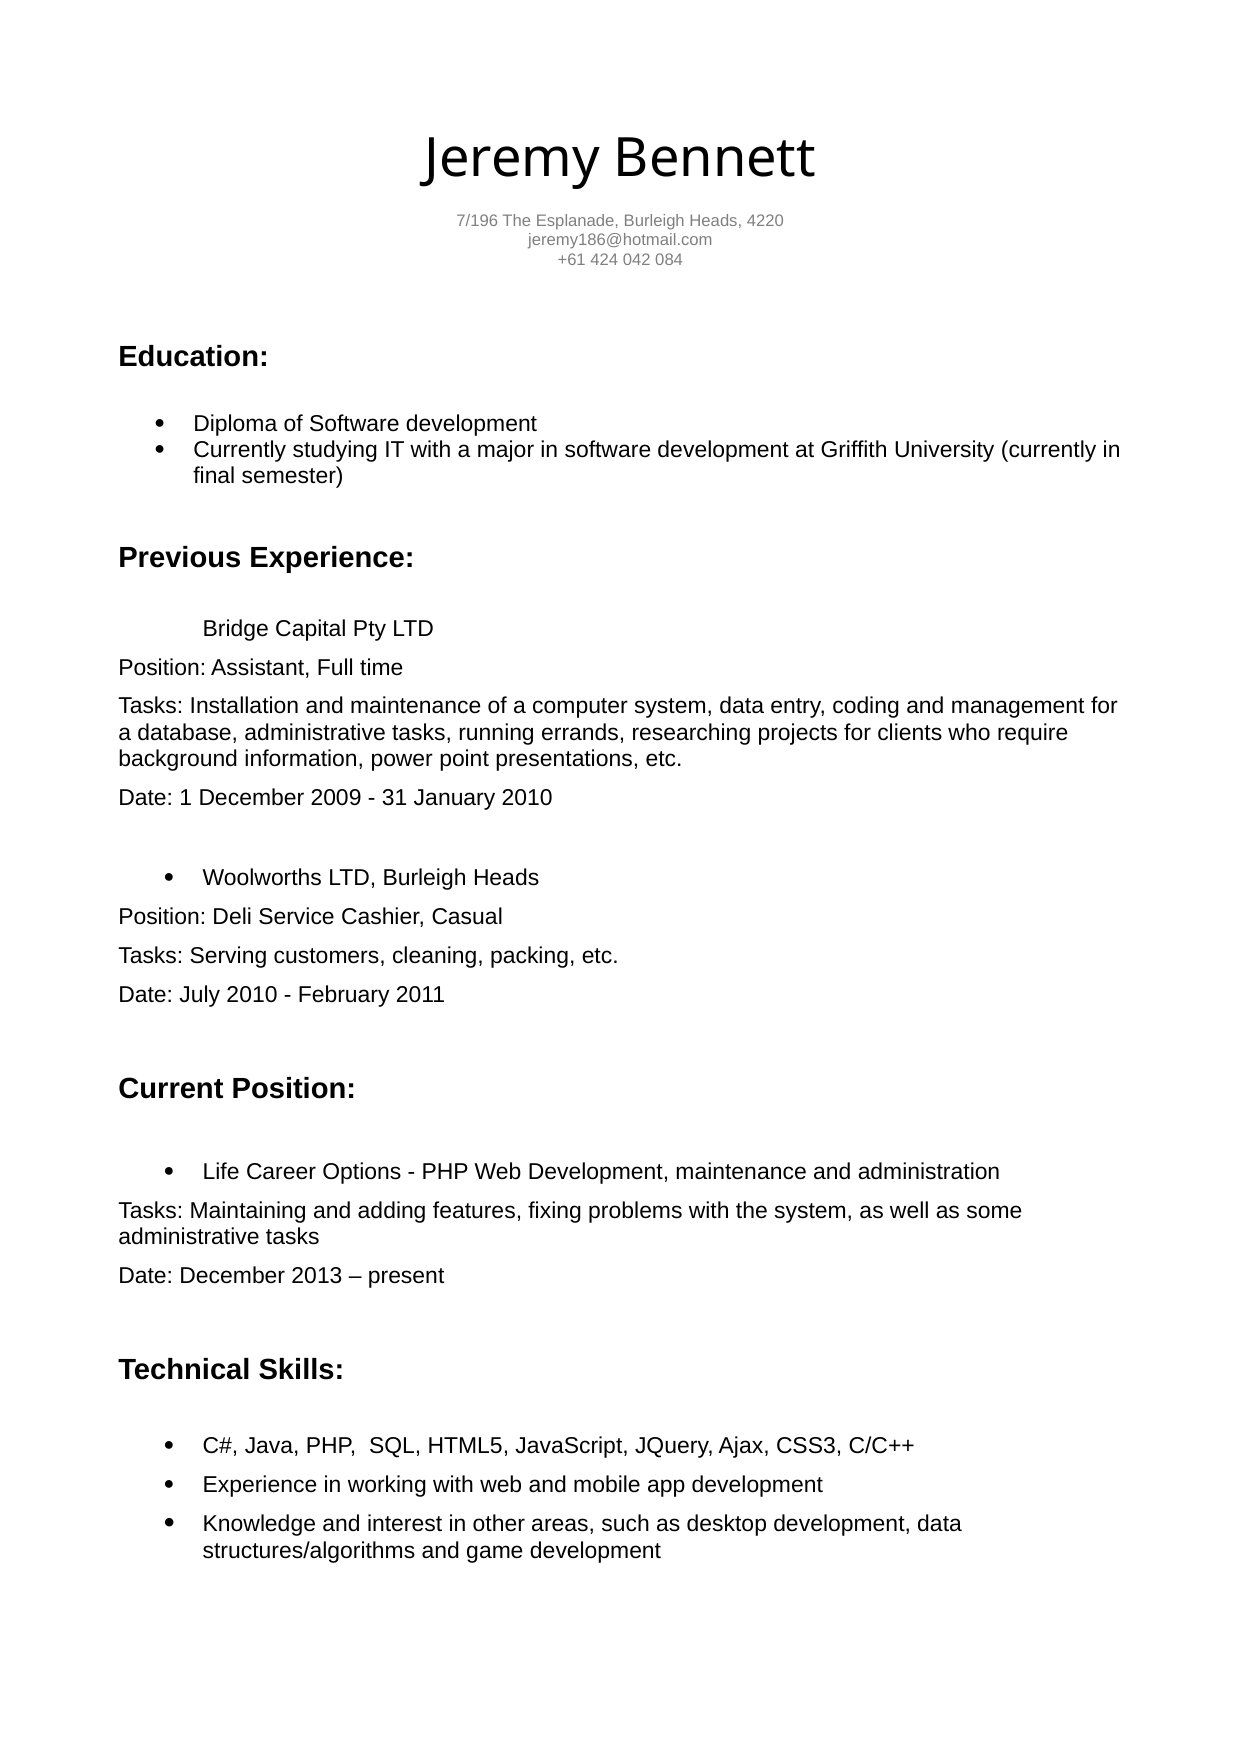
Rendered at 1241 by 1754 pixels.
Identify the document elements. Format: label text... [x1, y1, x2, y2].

text Position: Assistant, Full time [118, 653, 1122, 680]
text Date: December 2013 – present [118, 1262, 1122, 1288]
text Bridge Capital Pty LTD [202, 586, 1122, 641]
text Tasks: Installation and maintenance of a computer system, data entry, coding and management for a database, administrative tasks, running errands, researching projects for clients who require background information, power point presentations, etc. [118, 692, 1122, 771]
subtitle Previous Experience: [118, 540, 1122, 573]
text +61 424 042 084 [118, 249, 1122, 268]
list Currently studying IT with a major in software development at Griffith University (currently in final semester) [156, 436, 1122, 488]
list Life Career Options - PHP Web Development, maintenance and administration [165, 1158, 1122, 1184]
text Position: Deli Service Cashier, Casual [118, 903, 1122, 929]
subtitle Technical Skills: [118, 1352, 1122, 1419]
list Experience in working with web and mobile app development [165, 1471, 1122, 1497]
subtitle Current Position: [118, 1071, 1122, 1104]
text Tasks: Maintaining and adding features, fixing problems with the system, as well as some administrative tasks [118, 1197, 1122, 1250]
text 7/196 The Esplanade, Burleigh Heads, 4220 [118, 211, 1122, 230]
subtitle Education: [118, 339, 1122, 373]
list Diploma of Software development [156, 409, 1122, 436]
text jeremy186@hotmail.com [118, 230, 1122, 249]
text Jeremy Bennett [118, 118, 1122, 192]
list C#, Java, PHP, SQL, HTML5, JavaScript, JQuery, Ajax, CSS3, C/C++ [165, 1432, 1122, 1458]
list Woolworths LTD, Burleigh Heads [165, 864, 1122, 890]
list Knowledge and interest in other areas, such as desktop development, data structures/algorithms and game development [165, 1510, 1122, 1563]
text Tasks: Serving customers, cleaning, packing, etc. [118, 942, 1122, 968]
text Date: July 2010 - February 2011 [118, 981, 1122, 1007]
text Date: 1 December 2009 - 31 January 2010 [118, 784, 1122, 810]
